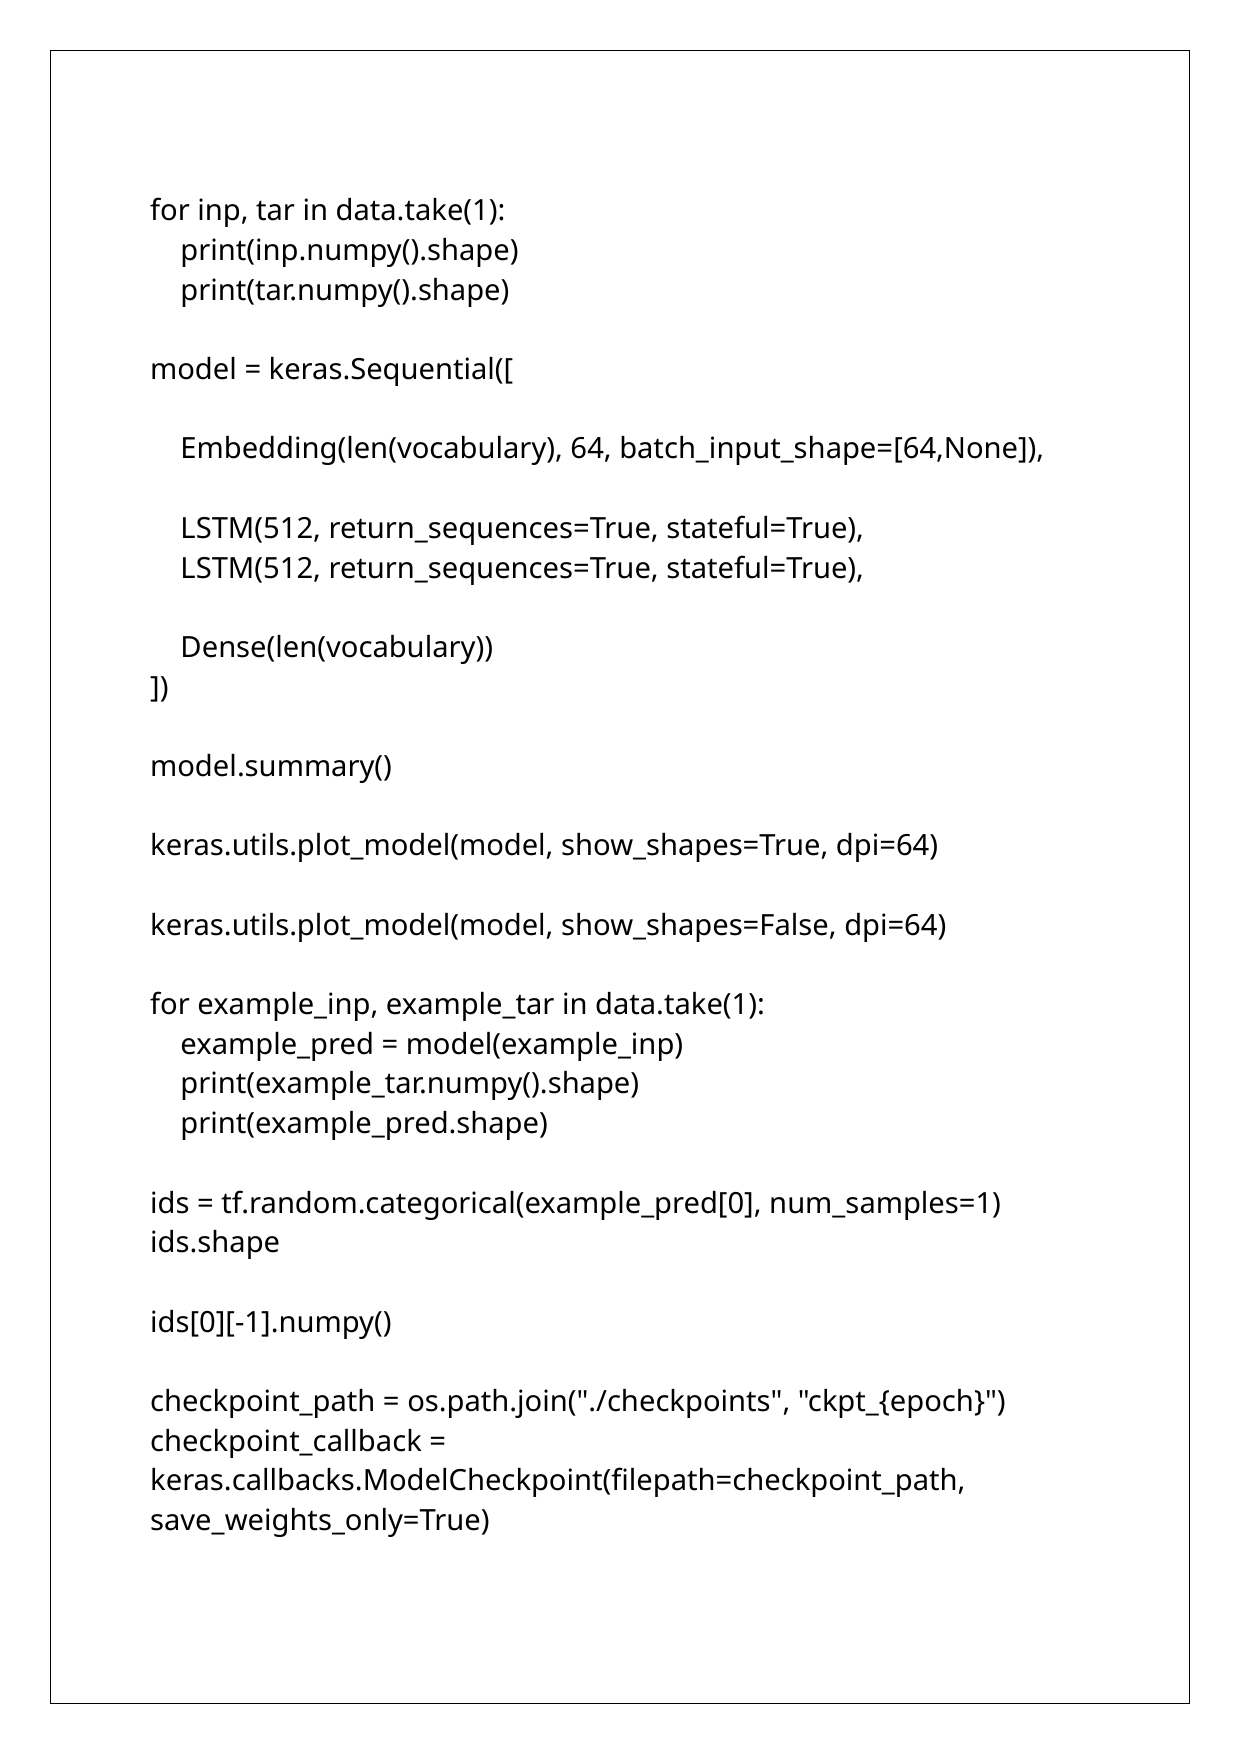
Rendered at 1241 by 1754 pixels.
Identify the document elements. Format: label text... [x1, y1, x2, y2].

text keras.utils.plot_model(model, show_shapes=True, dpi=64) [150, 825, 1090, 864]
text ]) [150, 666, 1090, 706]
text print(example_tar.numpy().shape) [150, 1063, 1090, 1102]
text model = keras.Sequential([ [150, 348, 1090, 388]
text ids.shape [150, 1222, 1090, 1261]
text LSTM(512, return_sequences=True, stateful=True), [150, 507, 1090, 547]
text checkpoint_callback = keras.callbacks.ModelCheckpoint(filepath=checkpoint_path, save_weights_only=True) [150, 1420, 1090, 1539]
text Dense(len(vocabulary)) [150, 626, 1090, 666]
text ids = tf.random.categorical(example_pred[0], num_samples=1) [150, 1182, 1090, 1222]
text ids[0][-1].numpy() [150, 1301, 1090, 1341]
text model.summary() [150, 745, 1090, 785]
text keras.utils.plot_model(model, show_shapes=False, dpi=64) [150, 904, 1090, 944]
text for example_inp, example_tar in data.take(1): [150, 983, 1090, 1023]
text print(tar.numpy().shape) [150, 269, 1090, 309]
text print(inp.numpy().shape) [150, 229, 1090, 269]
text for inp, tar in data.take(1): [150, 190, 1090, 229]
text Embedding(len(vocabulary), 64, batch_input_shape=[64,None]), [150, 428, 1090, 467]
text example_pred = model(example_inp) [150, 1023, 1090, 1063]
text checkpoint_path = os.path.join("./checkpoints", "ckpt_{epoch}") [150, 1380, 1090, 1420]
text print(example_pred.shape) [150, 1102, 1090, 1142]
text LSTM(512, return_sequences=True, stateful=True), [150, 547, 1090, 587]
